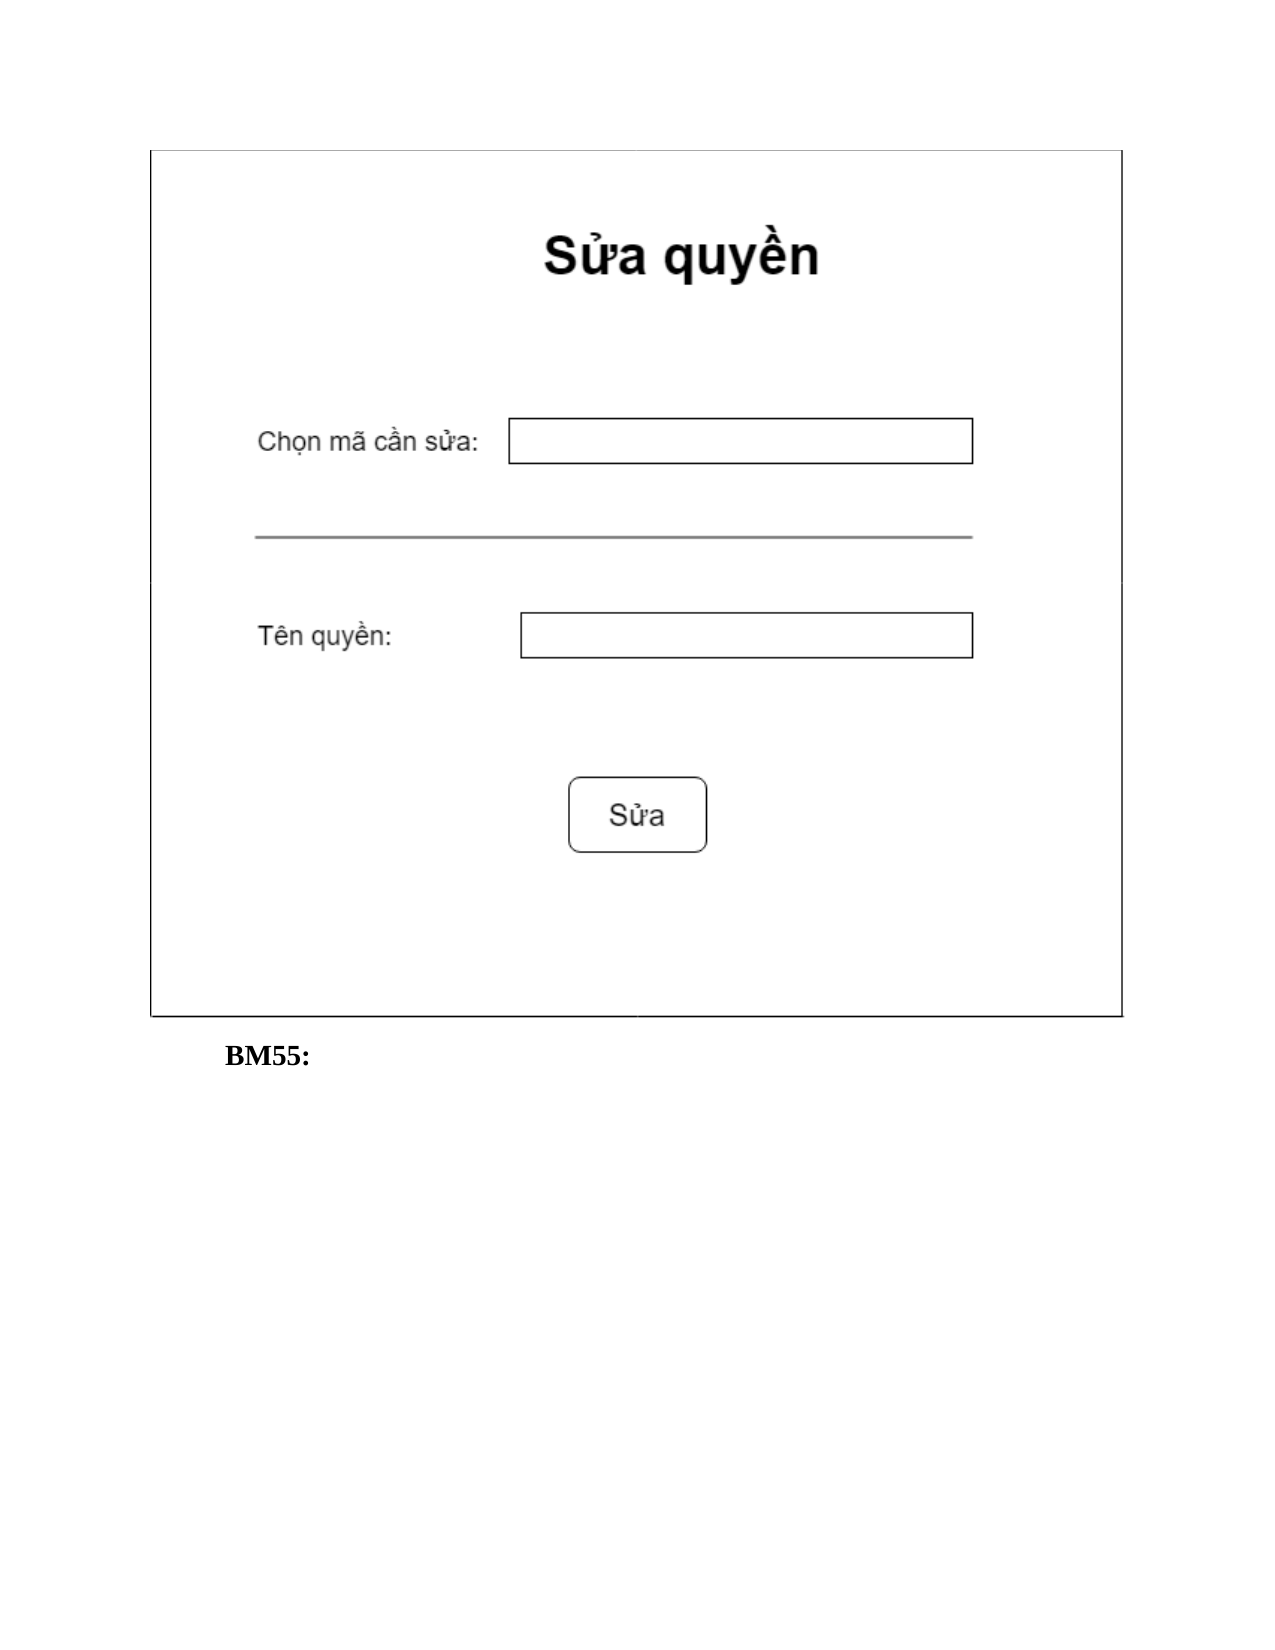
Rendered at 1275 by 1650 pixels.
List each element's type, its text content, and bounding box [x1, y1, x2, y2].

text BM55: [150, 1038, 1125, 1071]
picture [150, 150, 1125, 1019]
